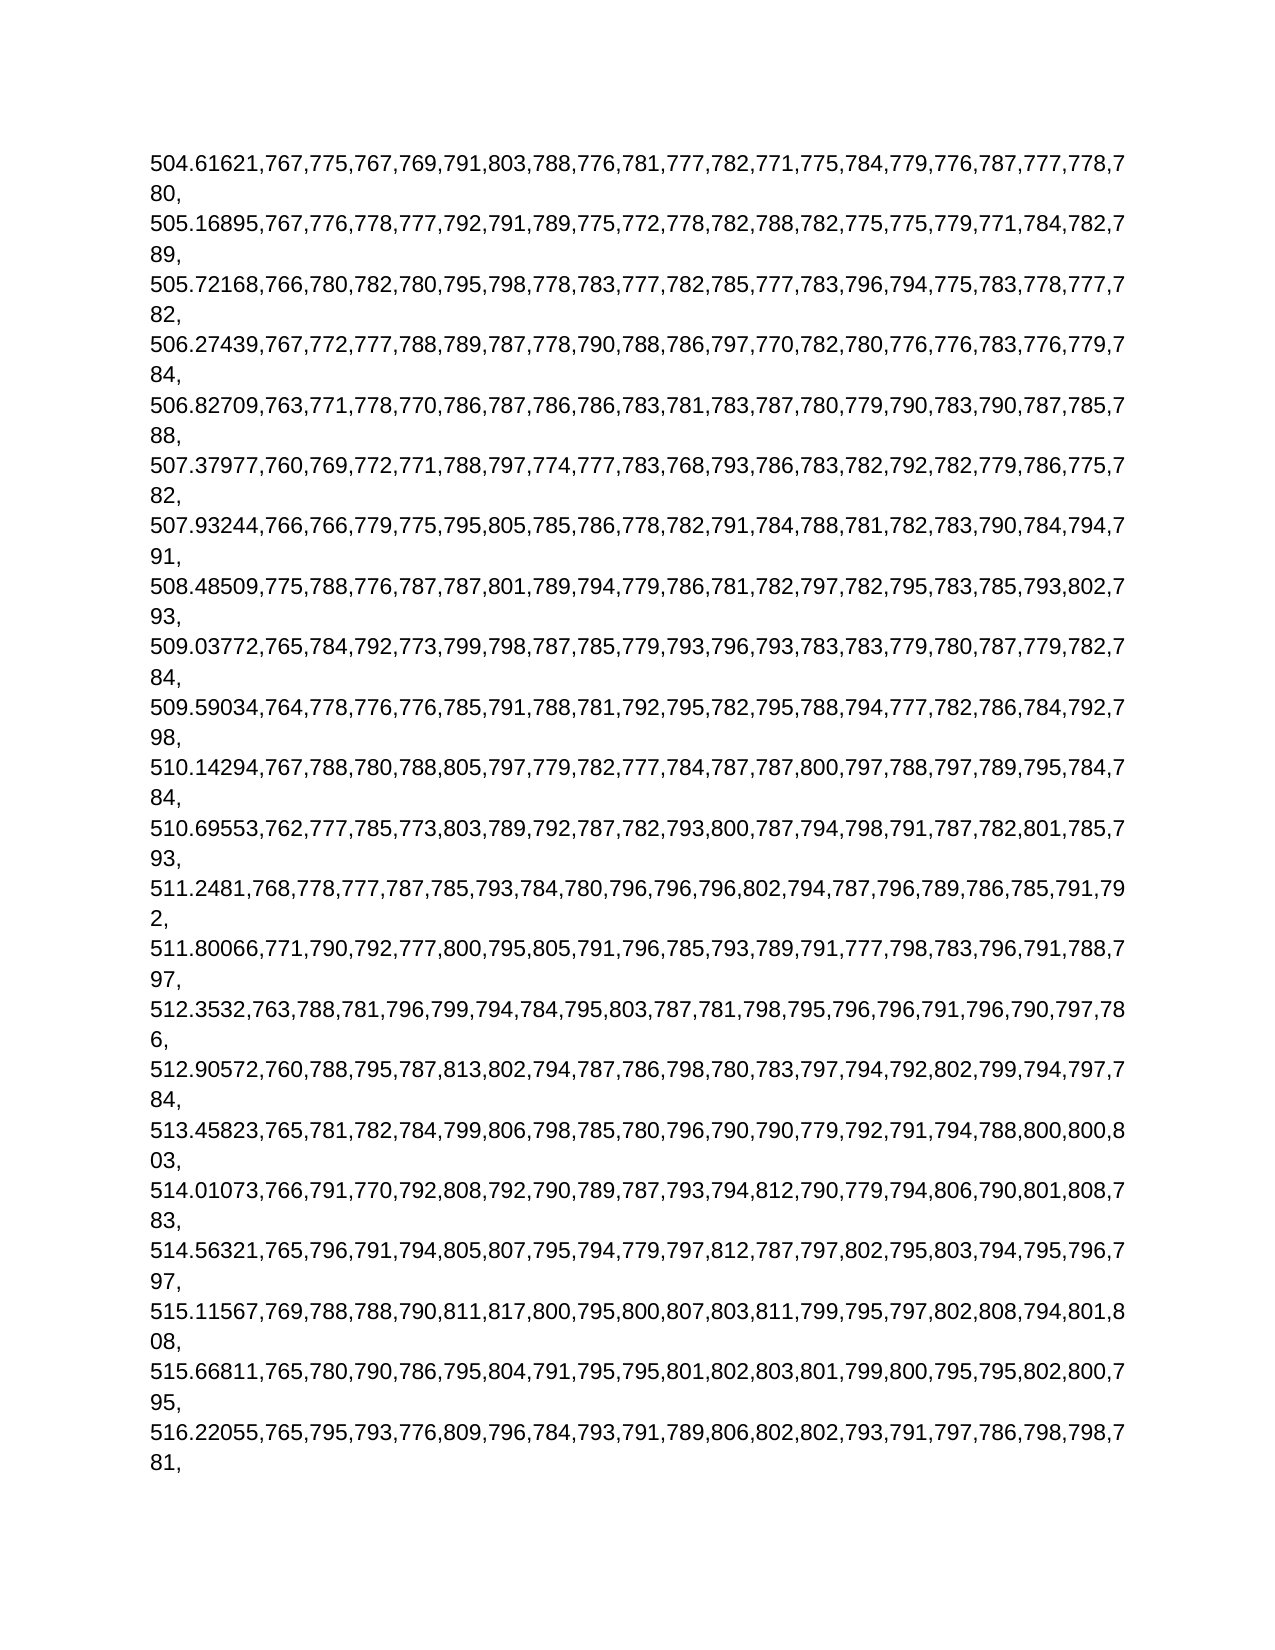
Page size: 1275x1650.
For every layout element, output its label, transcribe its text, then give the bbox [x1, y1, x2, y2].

text 509.03772,765,784,792,773,799,798,787,785,779,793,796,793,783,783,779,780,787,779,782,784, [150, 633, 1125, 690]
text 507.93244,766,766,779,775,795,805,785,786,778,782,791,784,788,781,782,783,790,784,794,791, [150, 512, 1125, 569]
text 507.37977,760,769,772,771,788,797,774,777,783,768,793,786,783,782,792,782,779,786,775,782, [150, 452, 1125, 509]
text 506.82709,763,771,778,770,786,787,786,786,783,781,783,787,780,779,790,783,790,787,785,788, [150, 392, 1125, 448]
text 514.56321,765,796,791,794,805,807,795,794,779,797,812,787,797,802,795,803,794,795,796,797, [150, 1237, 1125, 1294]
text 515.66811,765,780,790,786,795,804,791,795,795,801,802,803,801,799,800,795,795,802,800,795, [150, 1358, 1125, 1415]
text 512.3532,763,788,781,796,799,794,784,795,803,787,781,798,795,796,796,791,796,790,797,786, [150, 996, 1125, 1052]
text 508.48509,775,788,776,787,787,801,789,794,779,786,781,782,797,782,795,783,785,793,802,793, [150, 573, 1125, 629]
text 510.14294,767,788,780,788,805,797,779,782,777,784,787,787,800,797,788,797,789,795,784,784, [150, 754, 1125, 811]
text 511.2481,768,778,777,787,785,793,784,780,796,796,796,802,794,787,796,789,786,785,791,792, [150, 875, 1125, 932]
text 512.90572,760,788,795,787,813,802,794,787,786,798,780,783,797,794,792,802,799,794,797,784, [150, 1056, 1125, 1113]
text 509.59034,764,778,776,776,785,791,788,781,792,795,782,795,788,794,777,782,786,784,792,798, [150, 694, 1125, 750]
text 504.61621,767,775,767,769,791,803,788,776,781,777,782,771,775,784,779,776,787,777,778,780, [150, 150, 1125, 207]
text 513.45823,765,781,782,784,799,806,798,785,780,796,790,790,779,792,791,794,788,800,800,803, [150, 1117, 1125, 1173]
text 505.72168,766,780,782,780,795,798,778,783,777,782,785,777,783,796,794,775,783,778,777,782, [150, 271, 1125, 327]
text 515.11567,769,788,788,790,811,817,800,795,800,807,803,811,799,795,797,802,808,794,801,808, [150, 1298, 1125, 1354]
text 510.69553,762,777,785,773,803,789,792,787,782,793,800,787,794,798,791,787,782,801,785,793, [150, 814, 1125, 871]
text 514.01073,766,791,770,792,808,792,790,789,787,793,794,812,790,779,794,806,790,801,808,783, [150, 1177, 1125, 1234]
text 516.22055,765,795,793,776,809,796,784,793,791,789,806,802,802,793,791,797,786,798,798,781, [150, 1419, 1125, 1475]
text 506.27439,767,772,777,788,789,787,778,790,788,786,797,770,782,780,776,776,783,776,779,784, [150, 331, 1125, 388]
text 511.80066,771,790,792,777,800,795,805,791,796,785,793,789,791,777,798,783,796,791,788,797, [150, 935, 1125, 992]
text 505.16895,767,776,778,777,792,791,789,775,772,778,782,788,782,775,775,779,771,784,782,789, [150, 210, 1125, 267]
